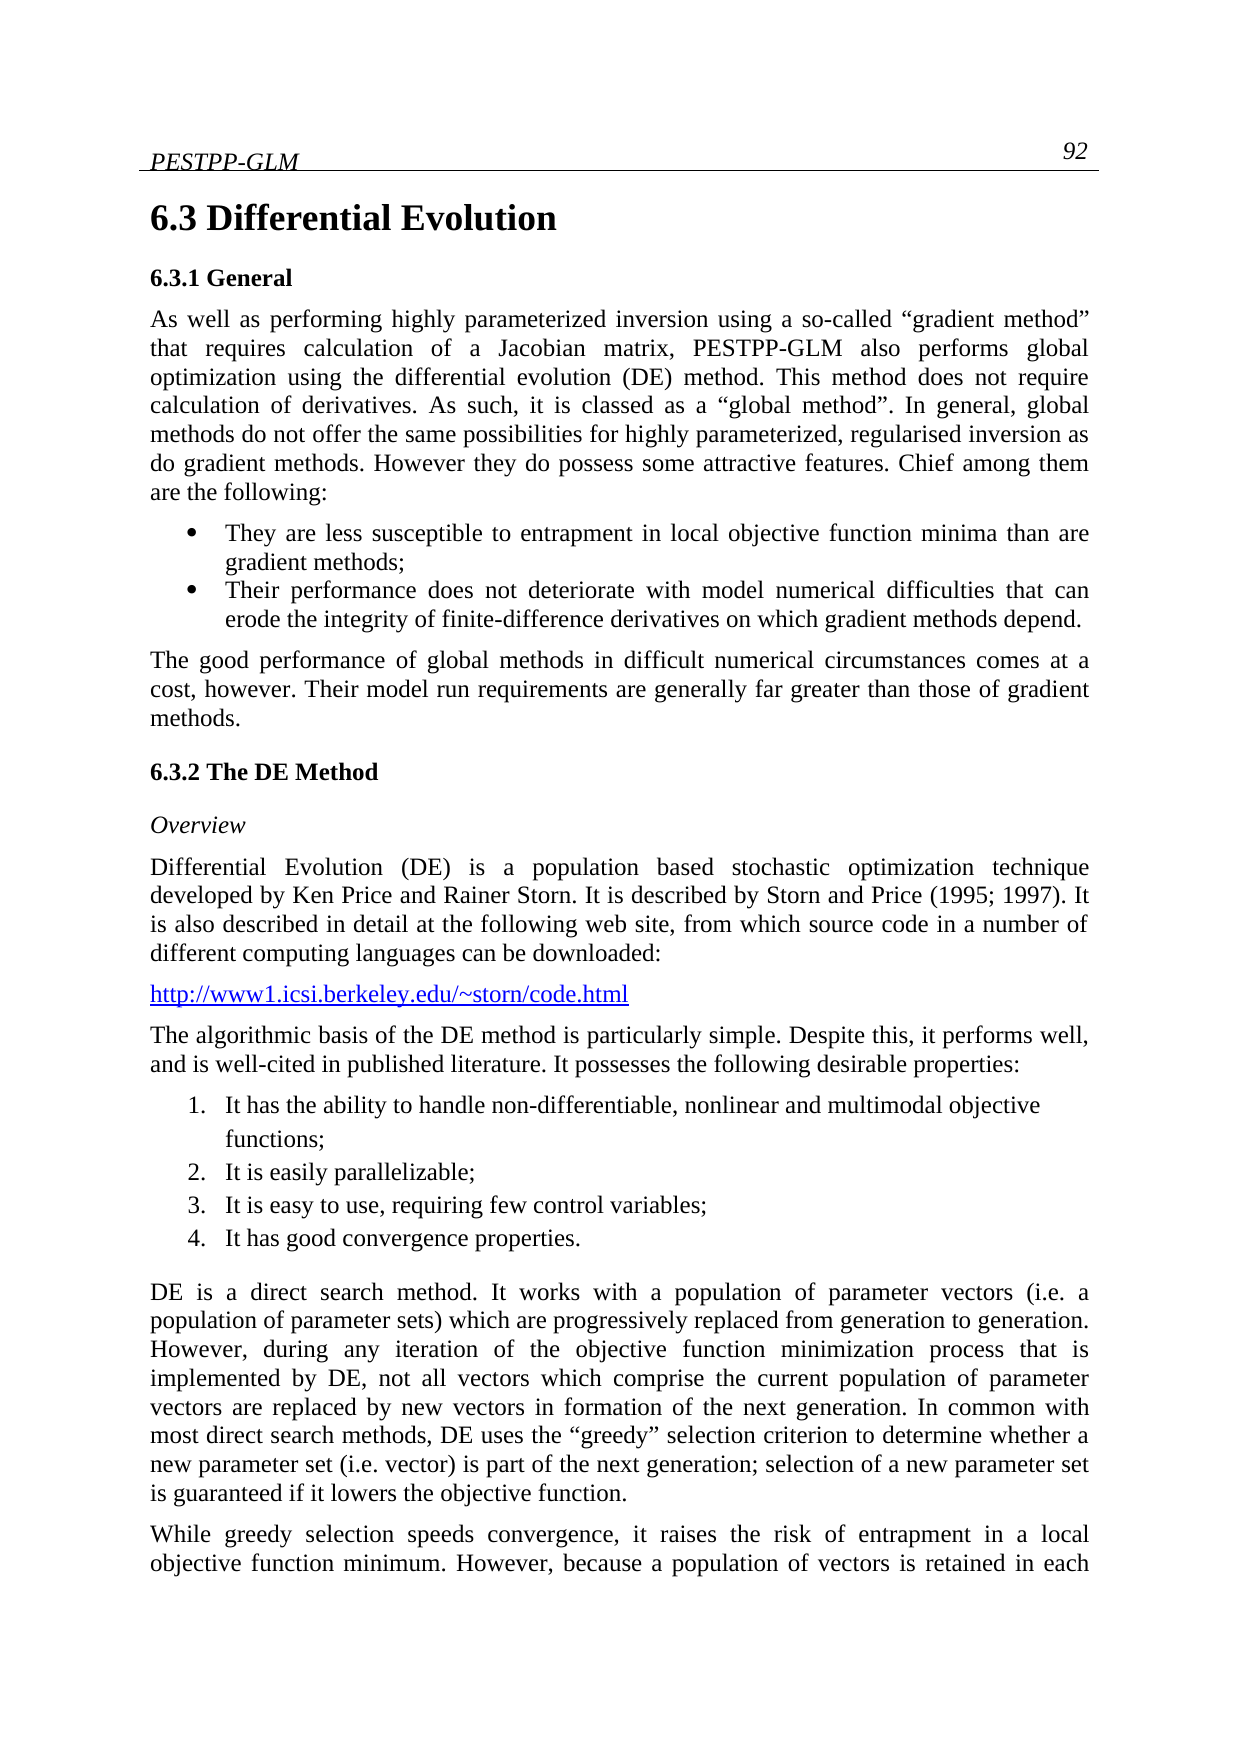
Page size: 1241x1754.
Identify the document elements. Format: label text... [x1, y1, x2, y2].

text http://www1.icsi.berkeley.edu/~storn/code.html [150, 979, 1090, 1008]
subtitle 6.3.1 General [150, 263, 1090, 292]
list They are less susceptible to entrapment in local objective function minima than are gradient methods; [187, 518, 1090, 576]
text DE is a direct search method. It works with a population of parameter vectors (i.e. a population of parameter sets) which are progressively replaced from generation to generation. However, during any iteration of the objective function minimization process that is implemented by DE, not all vectors which comprise the current population of parameter vectors are replaced by new vectors in formation of the next generation. In common with most direct search methods, DE uses the “greedy” selection criterion to determine whether a new parameter set (i.e. vector) is part of the next generation; selection of a new parameter set is guaranteed if it lowers the objective function. [150, 1277, 1090, 1507]
text The good performance of global methods in difficult numerical circumstances comes at a cost, however. Their model run requirements are generally far greater than those of gradient methods. [150, 646, 1090, 732]
list It is easy to use, requiring few control variables; [187, 1190, 1090, 1218]
text The algorithmic basis of the DE method is particularly simple. Despite this, it performs well, and is well-cited in published literature. It possesses the following desirable properties: [150, 1021, 1090, 1078]
text Differential Evolution (DE) is a population based stochastic optimization technique developed by Ken Price and Rainer Storn. It is described by Storn and Price (1995; 1997). It is also described in detail at the following web site, from which source code in a number of different computing languages can be downloaded: [150, 852, 1090, 967]
list It is easily parallelizable; [187, 1157, 1090, 1185]
list Their performance does not deteriorate with model numerical difficulties that can erode the integrity of finite-difference derivatives on which gradient methods depend. [187, 576, 1090, 633]
text As well as performing highly parameterized inversion using a so-called “gradient method” that requires calculation of a Jacobian matrix, PESTPP-GLM also performs global optimization using the differential evolution (DE) method. This method does not require calculation of derivatives. As such, it is classed as a “global method”. In general, global methods do not offer the same possibilities for highly parameterized, regularised inversion as do gradient methods. However they do possess some attractive features. Chief among them are the following: [150, 304, 1090, 506]
subtitle Overview [150, 811, 1090, 839]
list It has good convergence properties. [187, 1223, 1090, 1251]
list It has the ability to handle non-differentiable, nonlinear and multimodal objective functions; [187, 1091, 1090, 1152]
subtitle 6.3.2 The DE Method [150, 757, 1090, 786]
subtitle 6.3 Differential Evolution [150, 195, 1090, 238]
